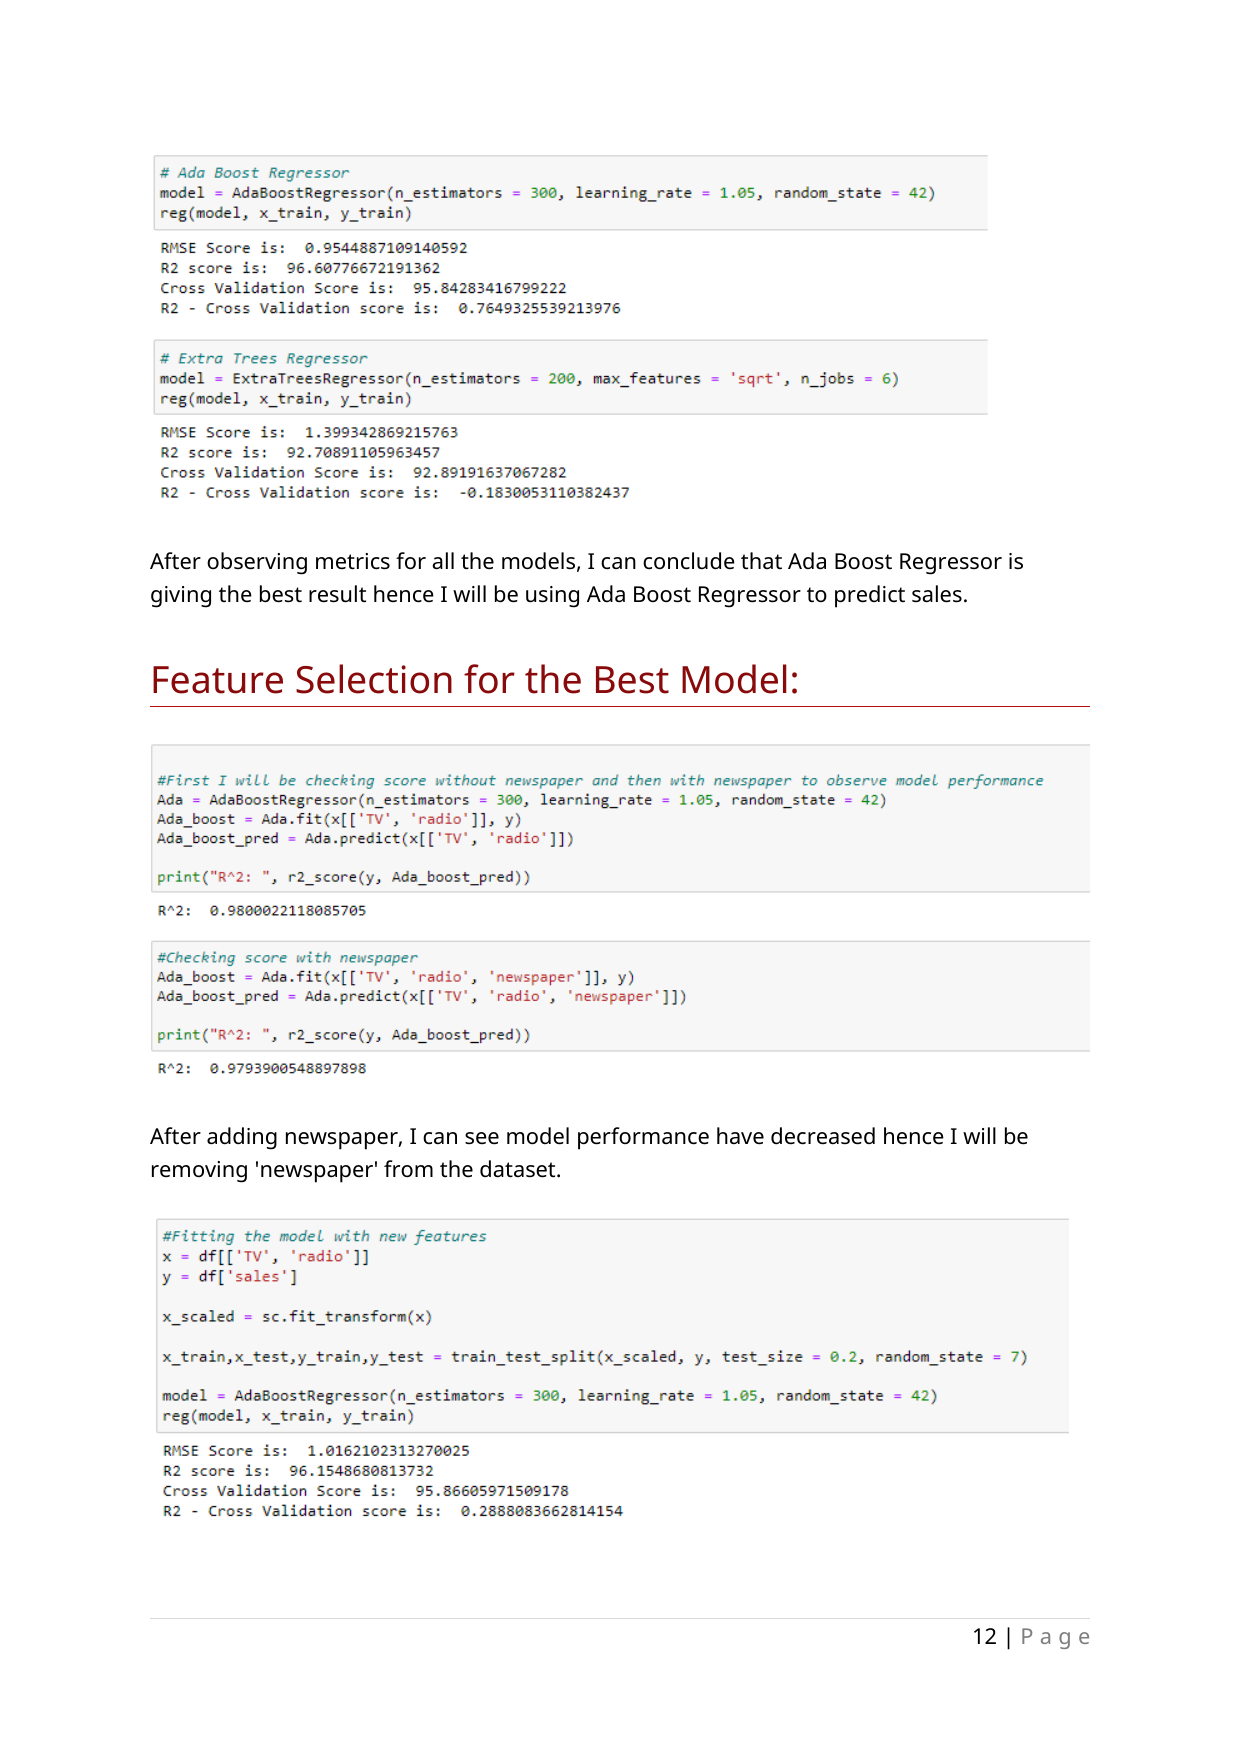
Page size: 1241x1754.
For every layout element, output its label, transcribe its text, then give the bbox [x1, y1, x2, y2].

picture [150, 1215, 1069, 1545]
text After observing metrics for all the models, I can conclude that Ada Boost Regressor is giving the best result hence I will be using Ada Boost Regressor to predict sales. [150, 546, 1090, 608]
picture [150, 736, 1091, 1089]
picture [150, 150, 988, 514]
subtitle Feature Selection for the Best Model: [150, 653, 1090, 706]
text After adding newspaper, I can see model performance have decreased hence I will be removing 'newspaper' from the dataset. [150, 1121, 1090, 1183]
